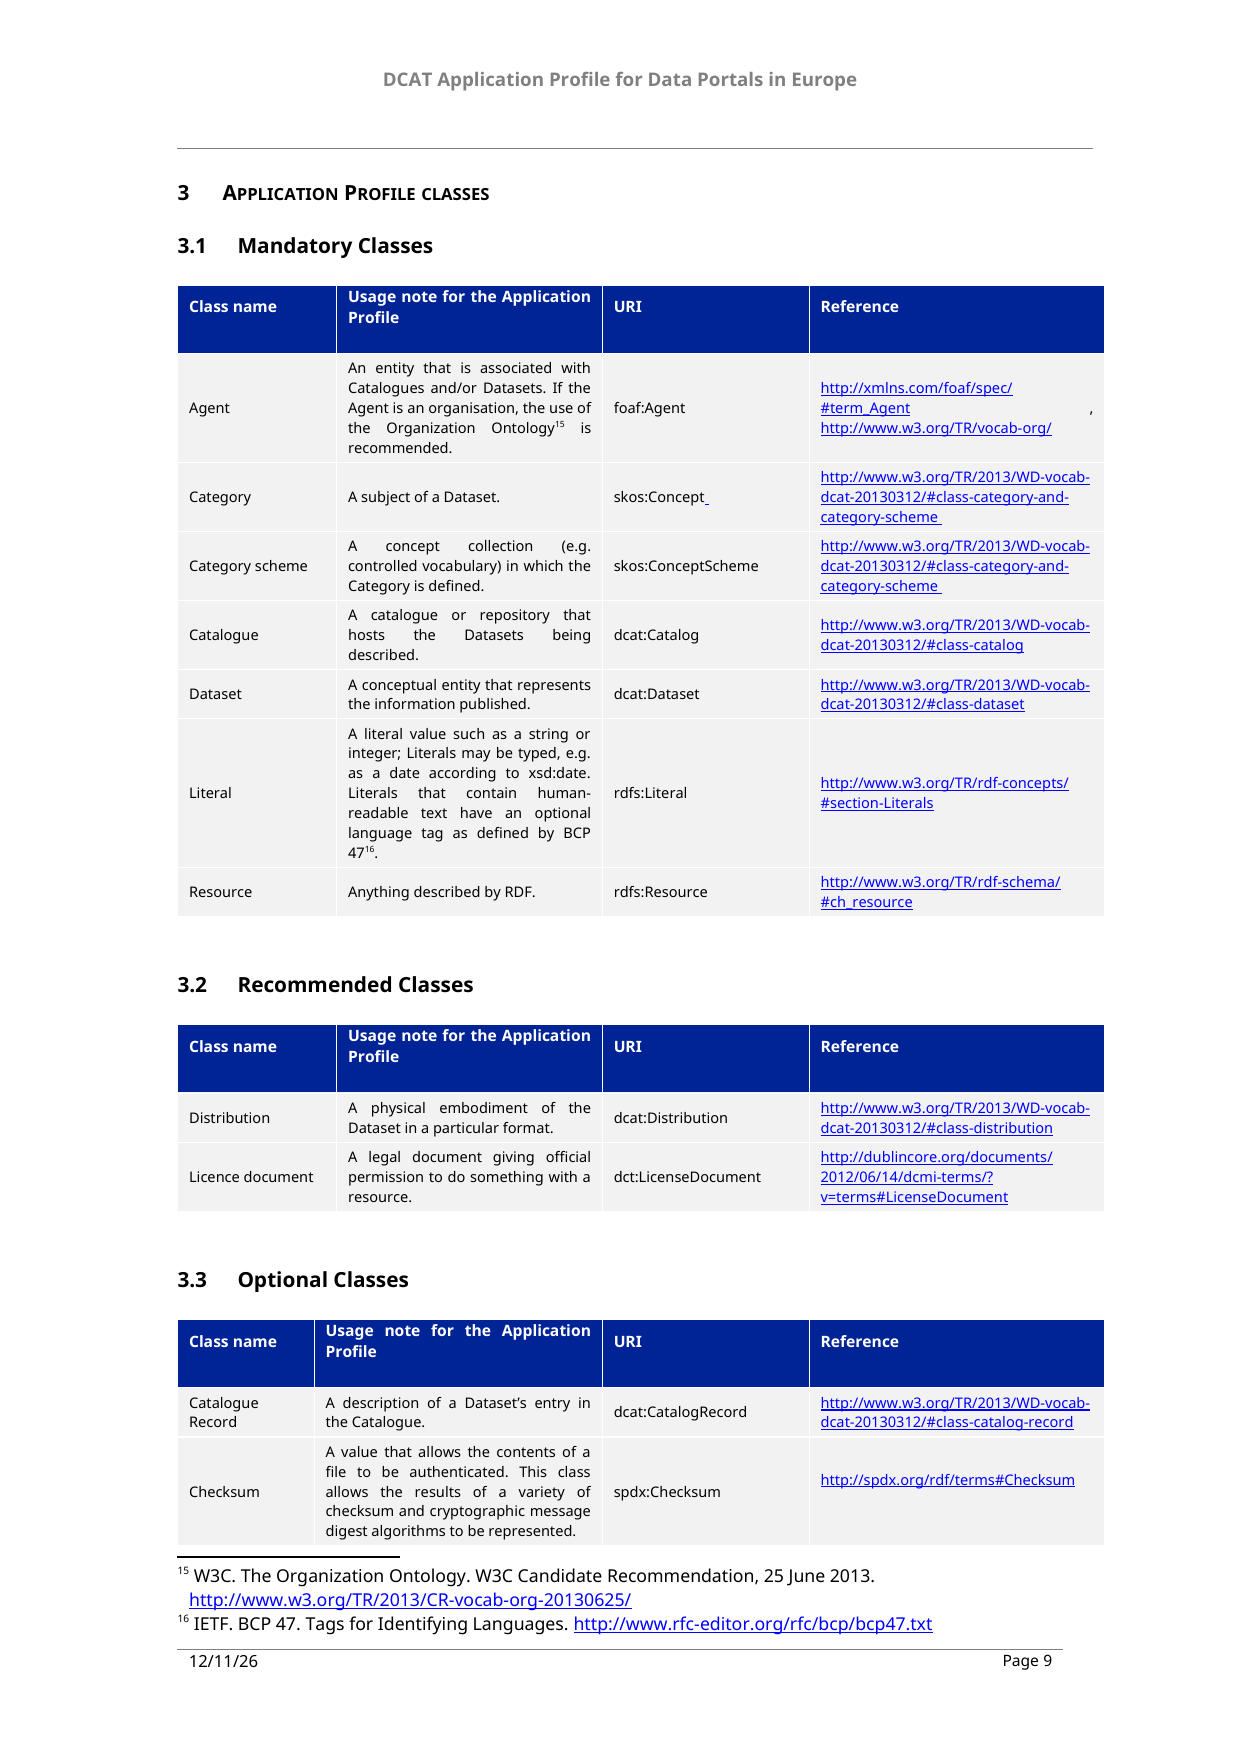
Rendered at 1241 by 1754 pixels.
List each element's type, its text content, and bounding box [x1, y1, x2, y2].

table_cell http://www.w3.org/TR/2013/WD-vocab-dcat-20130312/#class-catalog-record [810, 1388, 1104, 1436]
table_cell Category [178, 463, 336, 531]
table_cell foaf:Agent [603, 354, 809, 462]
table_cell A conceptual entity that represents the information published. [337, 670, 602, 718]
table_cell http://www.w3.org/TR/2013/WD-vocab-dcat-20130312/#class-dataset [810, 670, 1104, 718]
subtitle Mandatory Classes [177, 231, 1063, 259]
table_header Usage note for the Application Profile [337, 286, 602, 353]
table_cell A subject of a Dataset. [337, 463, 602, 531]
table_cell spdx:Checksum [603, 1438, 809, 1545]
table_cell dcat:Catalog [603, 601, 809, 669]
table_cell Literal [178, 719, 336, 867]
table_header Reference [810, 286, 1104, 353]
table_cell A catalogue or repository that hosts the Datasets being described. [337, 601, 602, 669]
table_cell A value that allows the contents of a file to be authenticated. This class allows the results of a variety of checksum and cryptographic message digest algorithms to be represented. [315, 1438, 602, 1545]
table_cell http://www.w3.org/TR/rdf-concepts/#section-Literals [810, 719, 1104, 867]
subtitle Recommended Classes [177, 971, 1063, 999]
table_header Reference [810, 1025, 1104, 1092]
table_cell A physical embodiment of the Dataset in a particular format. [337, 1094, 602, 1142]
table_cell dcat:CatalogRecord [603, 1388, 809, 1436]
table_cell http://spdx.org/rdf/terms#Checksum [810, 1438, 1104, 1545]
subtitle Optional Classes [177, 1265, 1063, 1294]
table_cell Resource [178, 868, 336, 916]
table_header URI [603, 1320, 809, 1387]
table_cell rdfs:Resource [603, 868, 809, 916]
table_cell dcat:Dataset [603, 670, 809, 718]
table_cell skos:Concept [603, 463, 809, 531]
table_cell Catalogue [178, 601, 336, 669]
table_cell Agent [178, 354, 336, 462]
table_cell Licence document [178, 1143, 336, 1211]
table_header Class name [178, 1025, 336, 1092]
table_cell Distribution [178, 1094, 336, 1142]
table_cell Catalogue Record [178, 1388, 314, 1436]
table_header Usage note for the Application Profile [315, 1320, 602, 1387]
table_cell A concept collection (e.g. controlled vocabulary) in which the Category is defined. [337, 532, 602, 600]
subtitle Application Profile classes [177, 178, 1063, 206]
table_cell dct:LicenseDocument [603, 1143, 809, 1211]
table_cell A legal document giving official permission to do something with a resource. [337, 1143, 602, 1211]
table_header Class name [178, 1320, 314, 1387]
table_cell dcat:Distribution [603, 1094, 809, 1142]
table_header Class name [178, 286, 336, 353]
table_header Usage note for the Application Profile [337, 1025, 602, 1092]
table_cell http://dublincore.org/documents/2012/06/14/dcmi-terms/?v=terms#LicenseDocument [810, 1143, 1104, 1211]
table_header Reference [810, 1320, 1104, 1387]
table_cell A literal value such as a string or integer; Literals may be typed, e.g. as a date according to xsd:date. Literals that contain human-readable text have an optional language tag as defined by BCP 47. [337, 719, 602, 867]
table_cell A description of a Dataset’s entry in the Catalogue. [315, 1388, 602, 1436]
table_cell http://www.w3.org/TR/2013/WD-vocab-dcat-20130312/#class-category-and-category-scheme [810, 463, 1104, 531]
table_cell http://www.w3.org/TR/2013/WD-vocab-dcat-20130312/#class-category-and-category-scheme [810, 532, 1104, 600]
table_cell An entity that is associated with Catalogues and/or Datasets. If the Agent is an organisation, the use of the Organization Ontology is recommended. [337, 354, 602, 462]
table_cell http://www.w3.org/TR/2013/WD-vocab-dcat-20130312/#class-catalog [810, 601, 1104, 669]
table_cell Anything described by RDF. [337, 868, 602, 916]
table_header URI [603, 1025, 809, 1092]
table_cell http://www.w3.org/TR/2013/WD-vocab-dcat-20130312/#class-distribution [810, 1094, 1104, 1142]
table_cell http://www.w3.org/TR/rdf-schema/#ch_resource [810, 868, 1104, 916]
table_cell http://xmlns.com/foaf/spec/#term_Agent , http://www.w3.org/TR/vocab-org/ [810, 354, 1104, 462]
table_cell skos:ConceptScheme [603, 532, 809, 600]
table_cell Dataset [178, 670, 336, 718]
table_cell Checksum [178, 1438, 314, 1545]
table_cell rdfs:Literal [603, 719, 809, 867]
table_cell Category scheme [178, 532, 336, 600]
table_header URI [603, 286, 809, 353]
